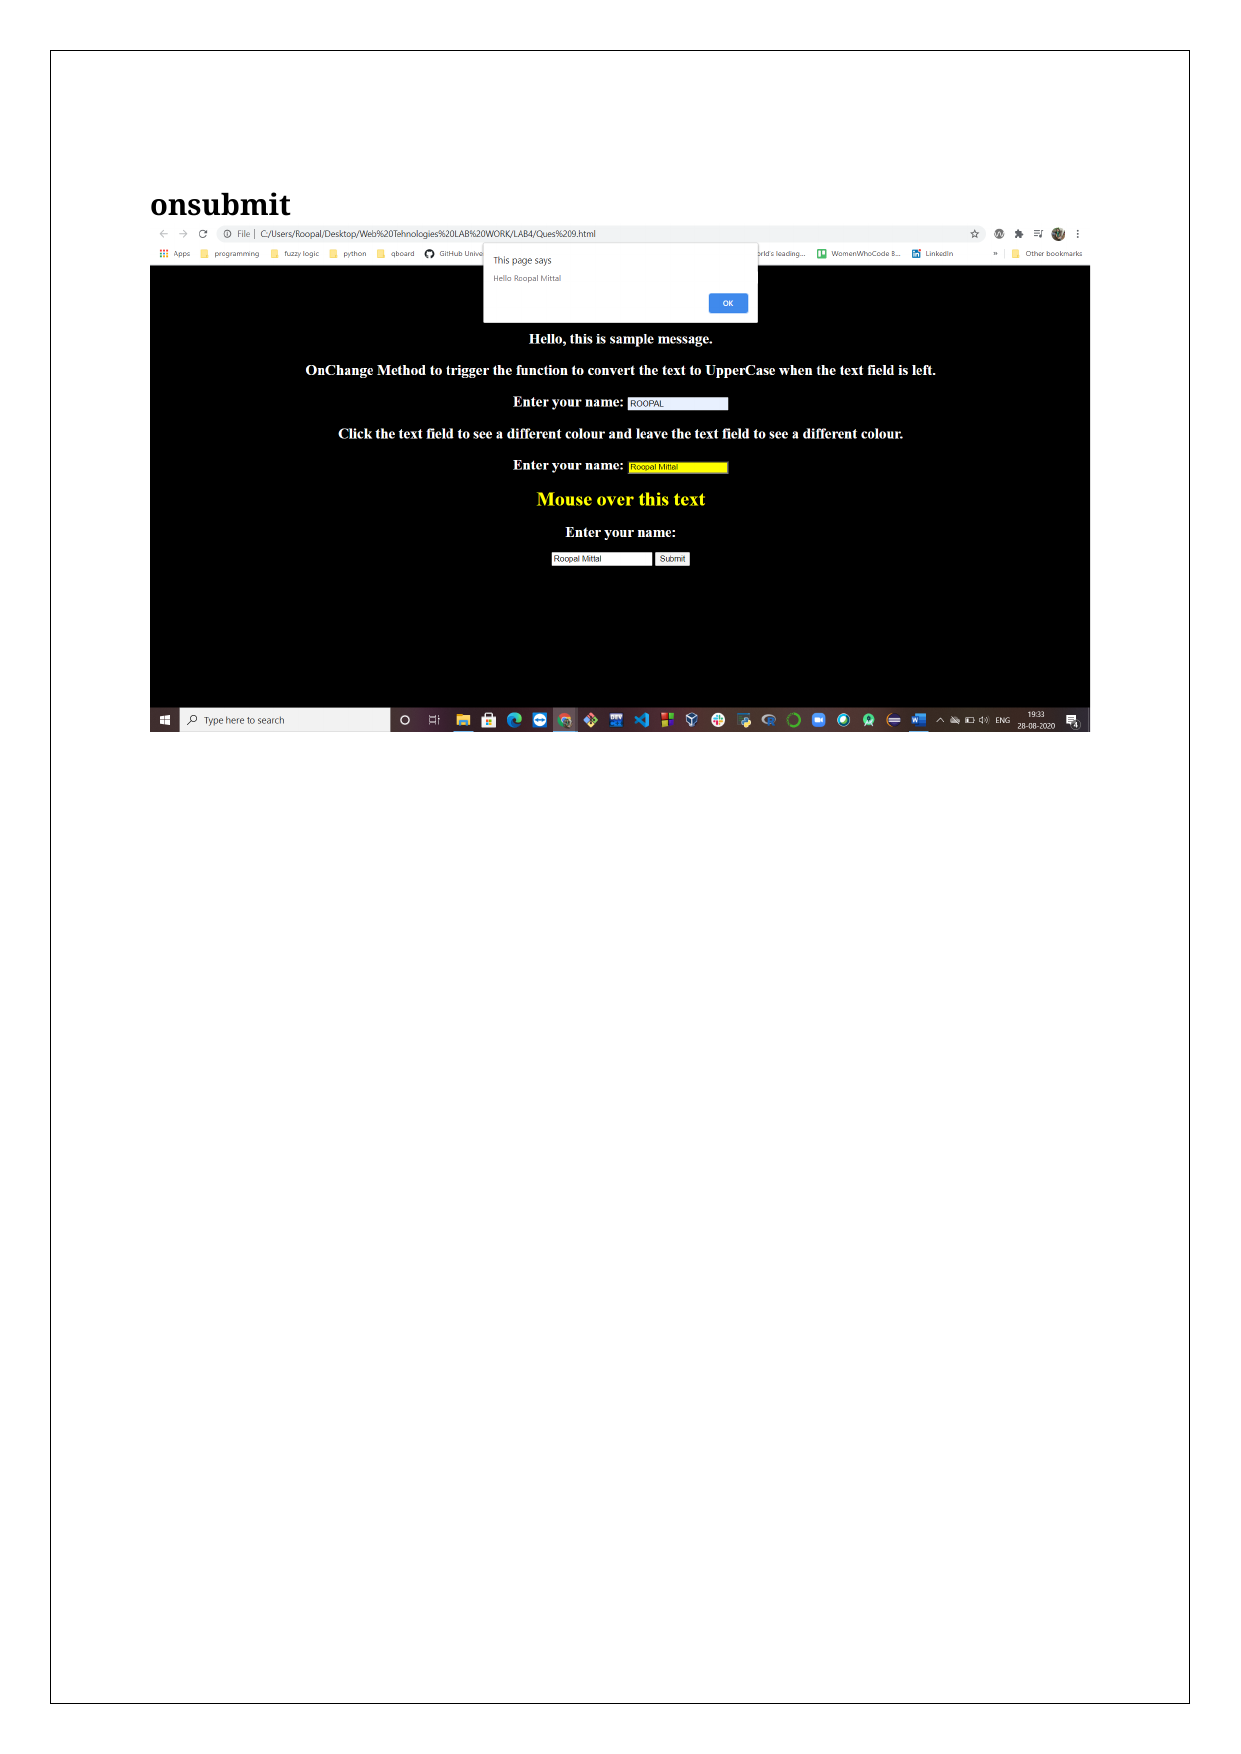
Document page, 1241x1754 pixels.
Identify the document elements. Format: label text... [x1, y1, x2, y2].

picture [150, 223, 1091, 732]
text onsubmit [150, 184, 1090, 223]
